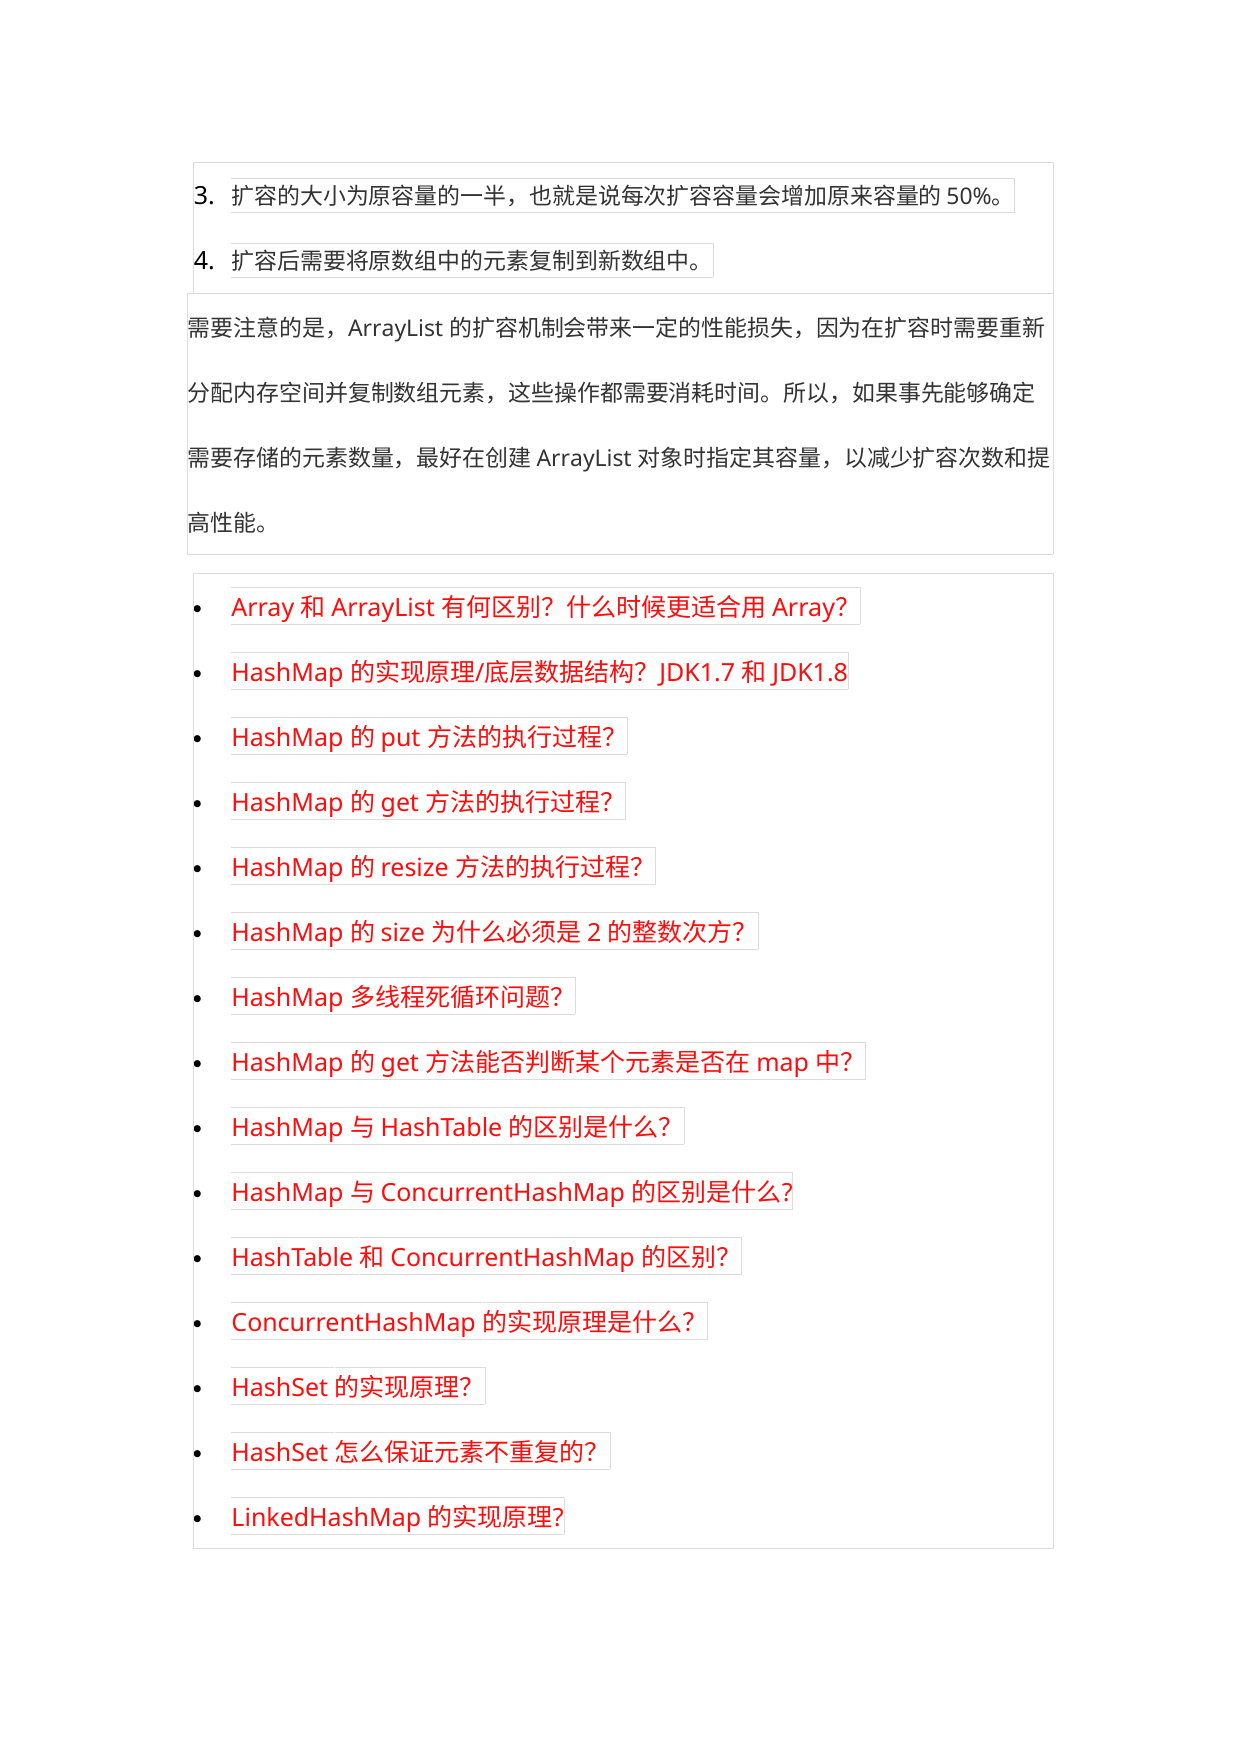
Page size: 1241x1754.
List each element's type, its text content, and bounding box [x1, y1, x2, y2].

list HashMap 的 get 方法能否判断某个元素是否在 map 中？ [194, 1028, 1053, 1093]
list HashMap 的实现原理/底层数据结构？JDK1.7 和 JDK1.8 [194, 638, 1053, 703]
list HashMap 与 HashTable 的区别是什么？ [194, 1093, 1053, 1158]
list 扩容的大小为原容量的一半，也就是说每次扩容容量会增加原来容量的50%。 [194, 163, 1053, 227]
list HashMap 与 ConcurrentHashMap 的区别是什么? [194, 1158, 1053, 1223]
list 扩容后需要将原数组中的元素复制到新数组中。 [194, 227, 1053, 293]
list HashMap 的 size 为什么必须是 2 的整数次方？ [194, 898, 1053, 963]
text 需要注意的是，ArrayList 的扩容机制会带来一定的性能损失，因为在扩容时需要重新分配内存空间并复制数组元素，这些操作都需要消耗时间。所以，如果事先能够确定需要存储的元素数量，最好在创建 ArrayList 对象时指定其容量，以减少扩容次数和提高性能。 [188, 294, 1053, 554]
list HashMap 的 get 方法的执行过程？ [194, 768, 1053, 833]
list Array 和 ArrayList 有何区别？什么时候更适合用 Array？ [194, 574, 1053, 638]
list HashSet 的实现原理？ [194, 1353, 1053, 1418]
list LinkedHashMap 的实现原理? [194, 1483, 1053, 1548]
list HashMap 的 put 方法的执行过程？ [194, 703, 1053, 768]
list HashMap 多线程死循环问题？ [194, 963, 1053, 1028]
list ConcurrentHashMap 的实现原理是什么？ [194, 1288, 1053, 1353]
list HashTable 和 ConcurrentHashMap 的区别？ [194, 1223, 1053, 1288]
list HashSet 怎么保证元素不重复的？ [194, 1418, 1053, 1483]
list HashMap 的 resize 方法的执行过程？ [194, 833, 1053, 898]
